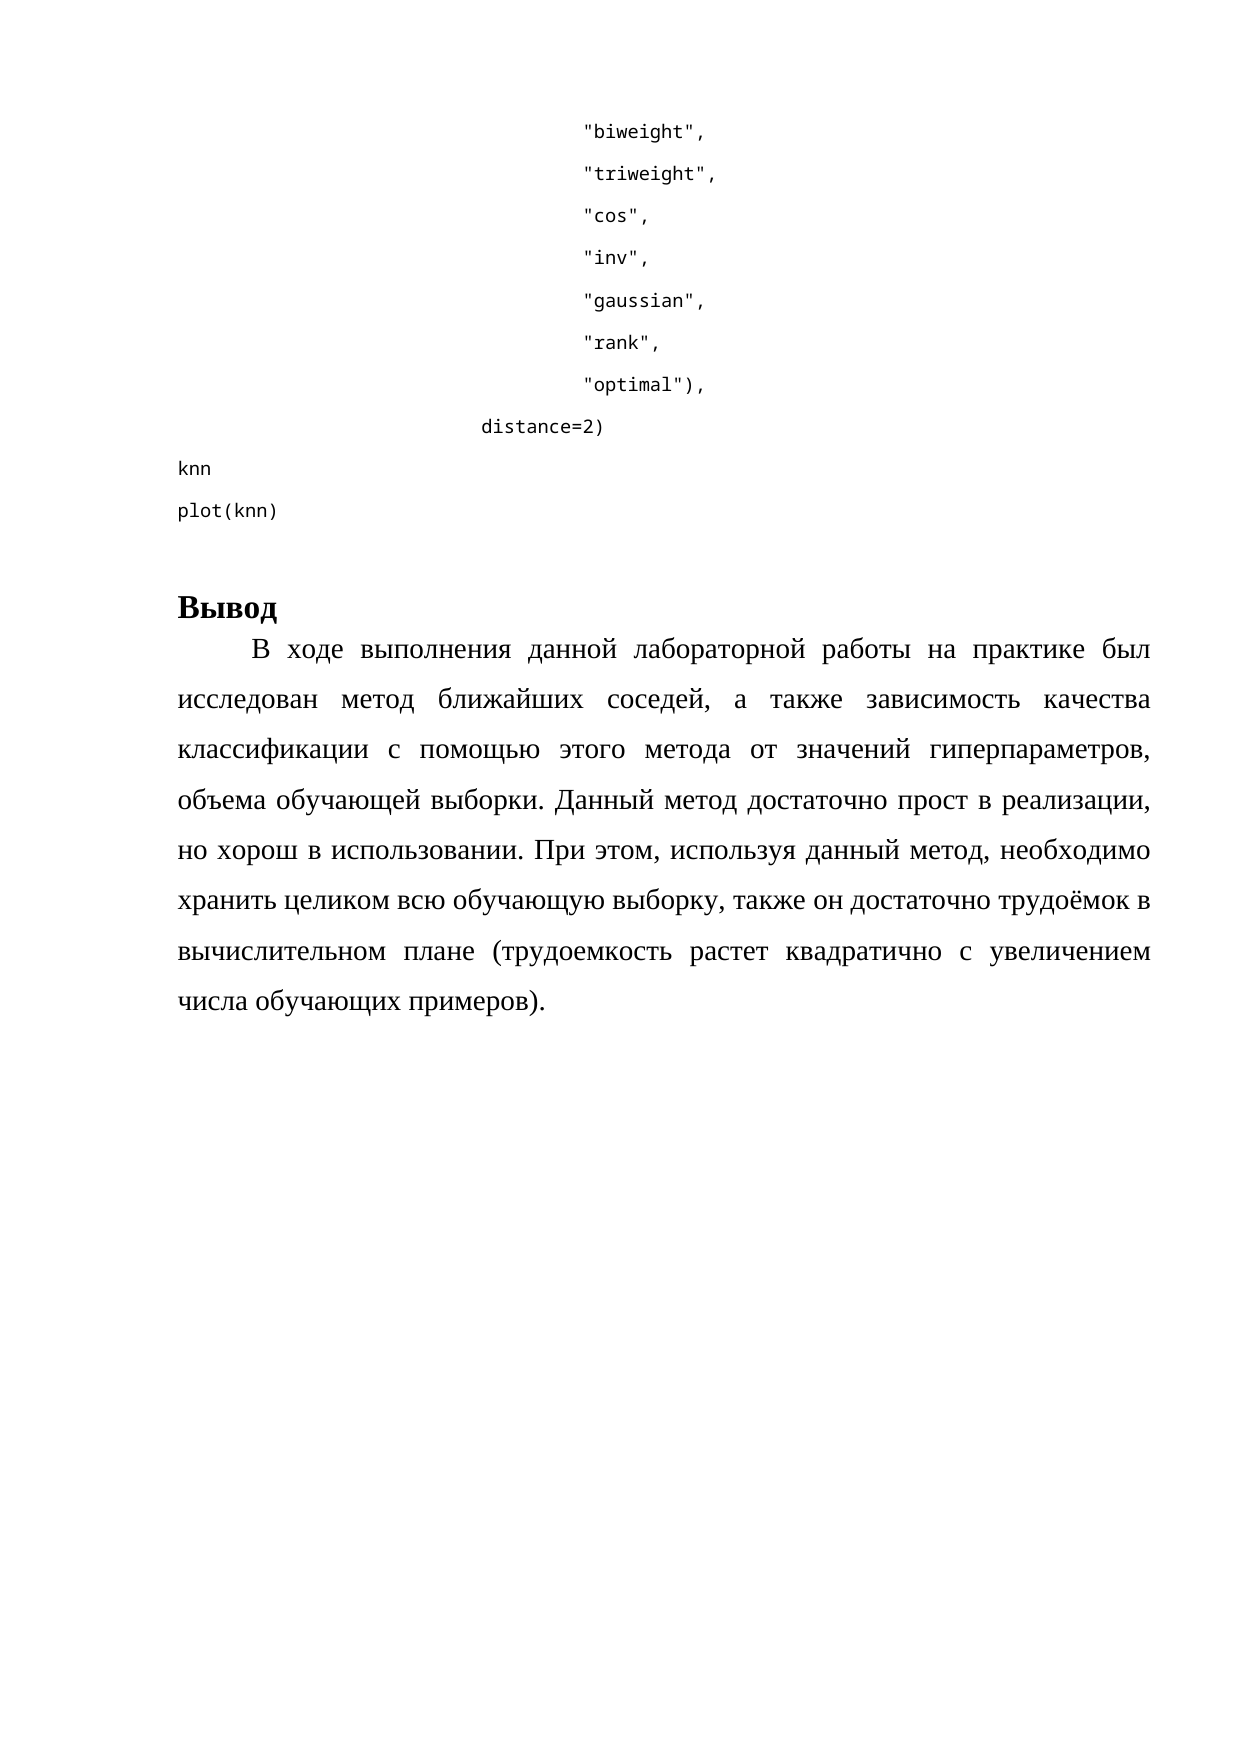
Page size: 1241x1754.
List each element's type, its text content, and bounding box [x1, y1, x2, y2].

text "optimal"), [177, 371, 1152, 397]
text "rank", [177, 329, 1152, 354]
subtitle Вывод [177, 587, 1152, 625]
text "gaussian", [177, 287, 1152, 312]
text knn [177, 456, 1152, 481]
text В ходе выполнения данной лабораторной работы на практике был исследован метод ближайших соседей, а также зависимость качества классификации с помощью этого метода от значений гиперпараметров, объема обучающей выборки. Данный метод достаточно прост в реализации, но хорош в использовании. При этом, используя данный метод, необходимо хранить целиком всю обучающую выборку, также он достаточно трудоёмок в вычислительном плане (трудоемкость растет квадратично с увеличением числа обучающих примеров). [177, 631, 1152, 1017]
text "cos", [177, 202, 1152, 228]
text distance=2) [177, 413, 1152, 439]
text "inv", [177, 245, 1152, 270]
text "triweight", [177, 160, 1152, 186]
text "biweight", [177, 118, 1152, 144]
text plot(knn) [177, 498, 1152, 523]
